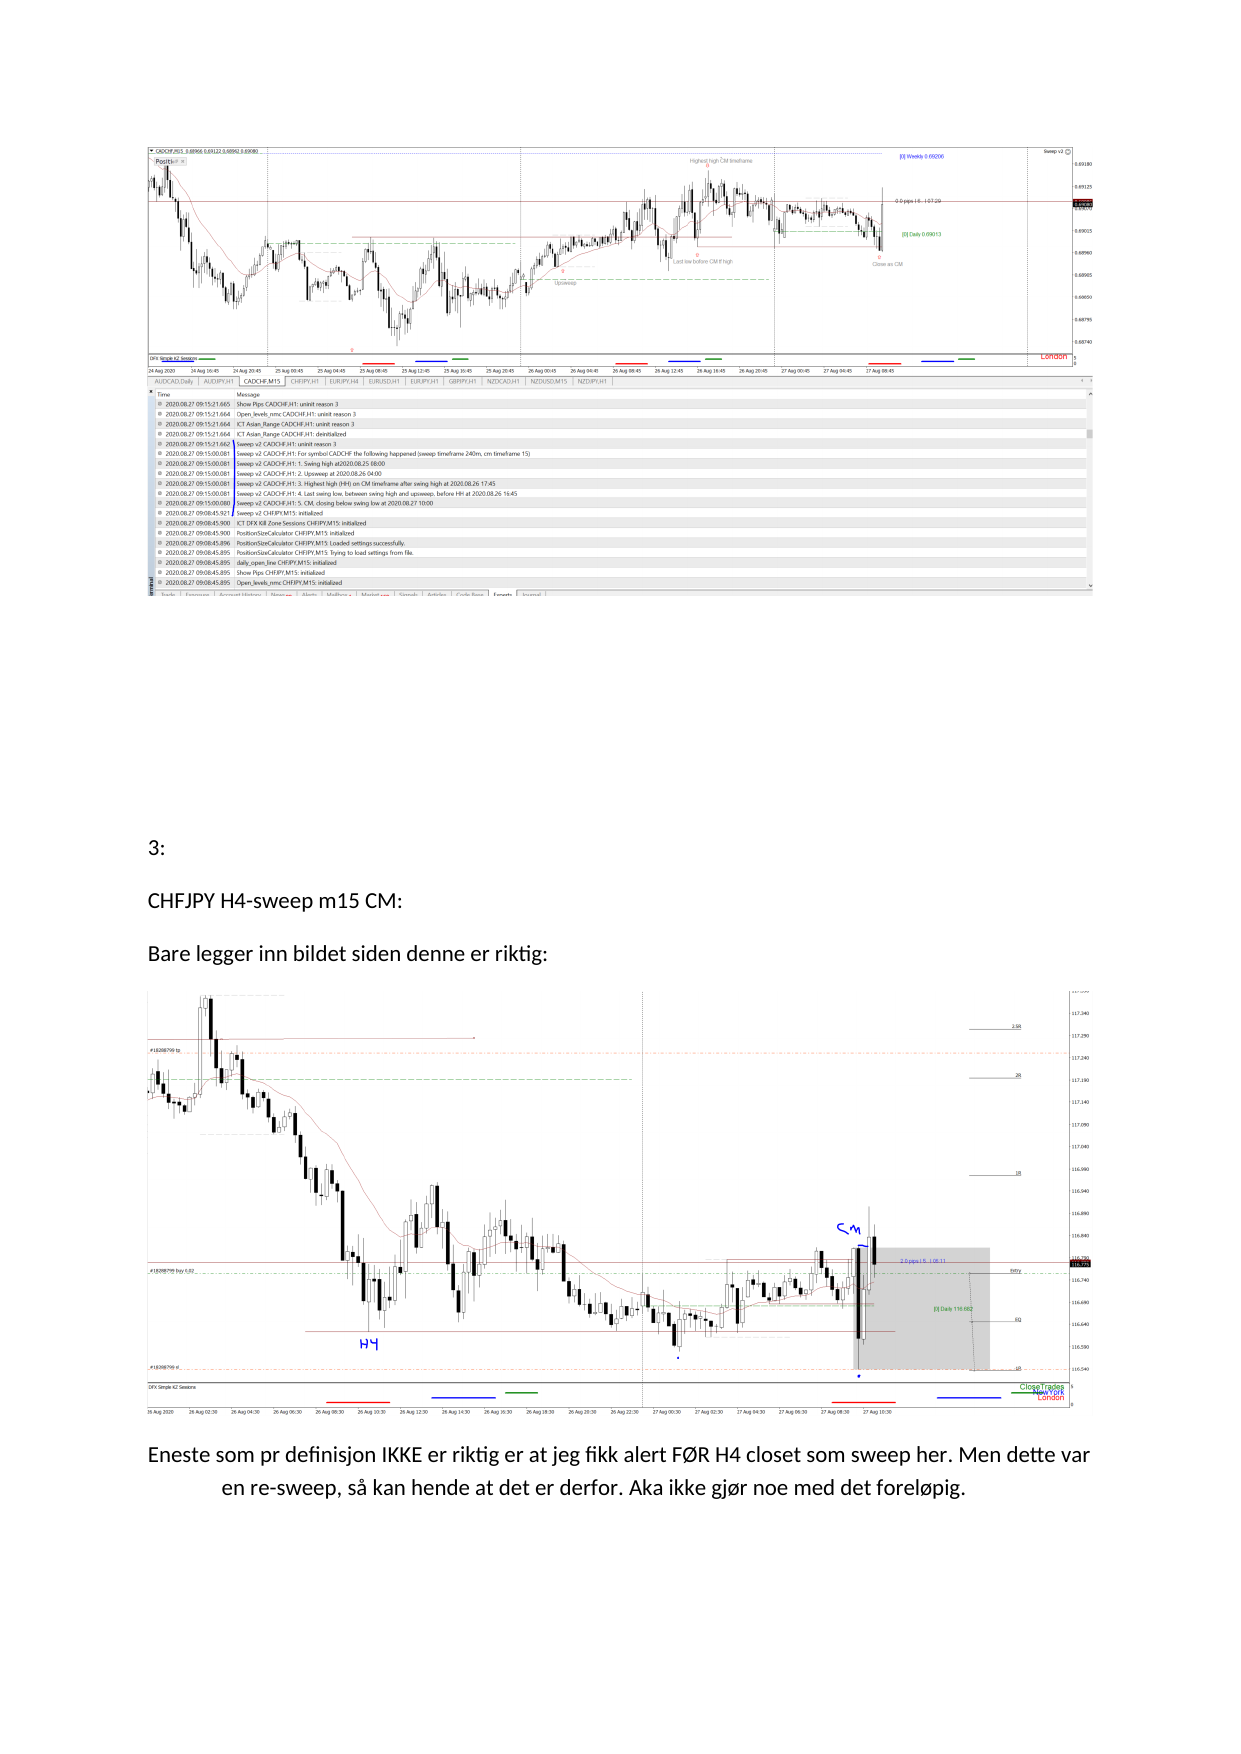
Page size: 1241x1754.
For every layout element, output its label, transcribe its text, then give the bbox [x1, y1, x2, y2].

picture [147, 147, 1093, 596]
text 3: [148, 833, 1093, 861]
picture [147, 991, 1093, 1416]
text Bare legger inn bildet siden denne er riktig: [148, 939, 1093, 967]
text CHFJPY H4-sweep m15 CM: [148, 886, 1093, 914]
text Eneste som pr definisjon IKKE er riktig er at jeg fikk alert FØR H4 closet som sweep her. Men dette var en re-sweep, så kan hende at det er derfor. Aka ikke gjør noe med det foreløpig. [148, 1441, 1093, 1501]
